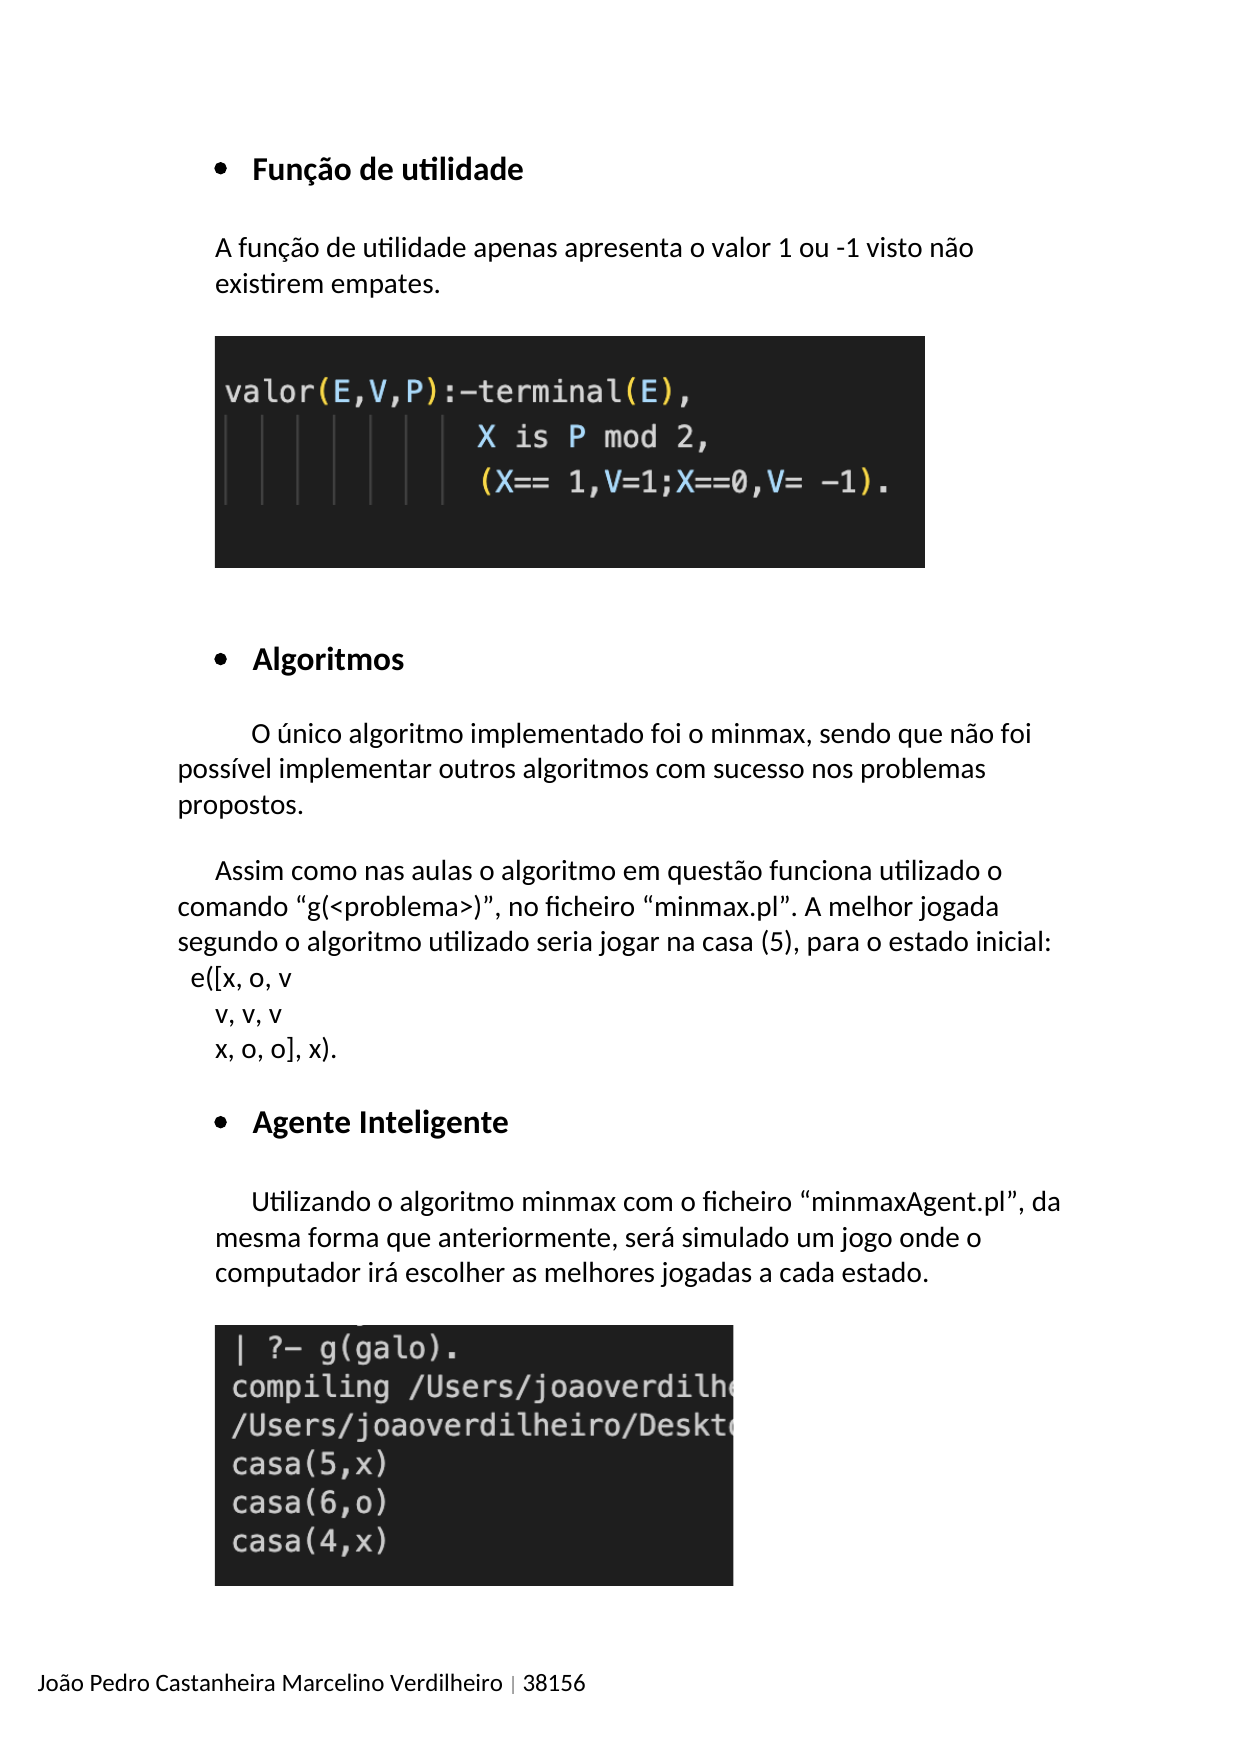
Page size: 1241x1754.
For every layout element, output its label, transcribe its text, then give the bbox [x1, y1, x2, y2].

text Assim como nas aulas o algoritmo em questão funciona utilizado o comando “g(<problema>)”, no ficheiro “minmax.pl”. A melhor jogada segundo o algoritmo utilizado seria jogar na casa (5), para o estado inicial: [177, 852, 1063, 959]
text e([x, o, v [177, 959, 1063, 995]
picture [214, 336, 925, 568]
text x, o, o], x). [177, 1030, 1063, 1066]
text Utilizando o algoritmo minmax com o ficheiro “minmaxAgent.pl”, da mesma forma que anteriormente, será simulado um jogo onde o computador irá escolher as melhores jogadas a cada estado. [215, 1183, 1063, 1290]
picture [214, 1325, 734, 1586]
list Função de utilidade [215, 148, 1063, 188]
text O único algoritmo implementado foi o minmax, sendo que não foi possível implementar outros algoritmos com sucesso nos problemas propostos. [177, 715, 1063, 822]
text v, v, v [177, 995, 1063, 1030]
text A função de utilidade apenas apresenta o valor 1 ou -1 visto não existirem empates. [215, 229, 1063, 300]
list Agente Inteligente [215, 1102, 1063, 1142]
list Algoritmos [215, 638, 1063, 679]
